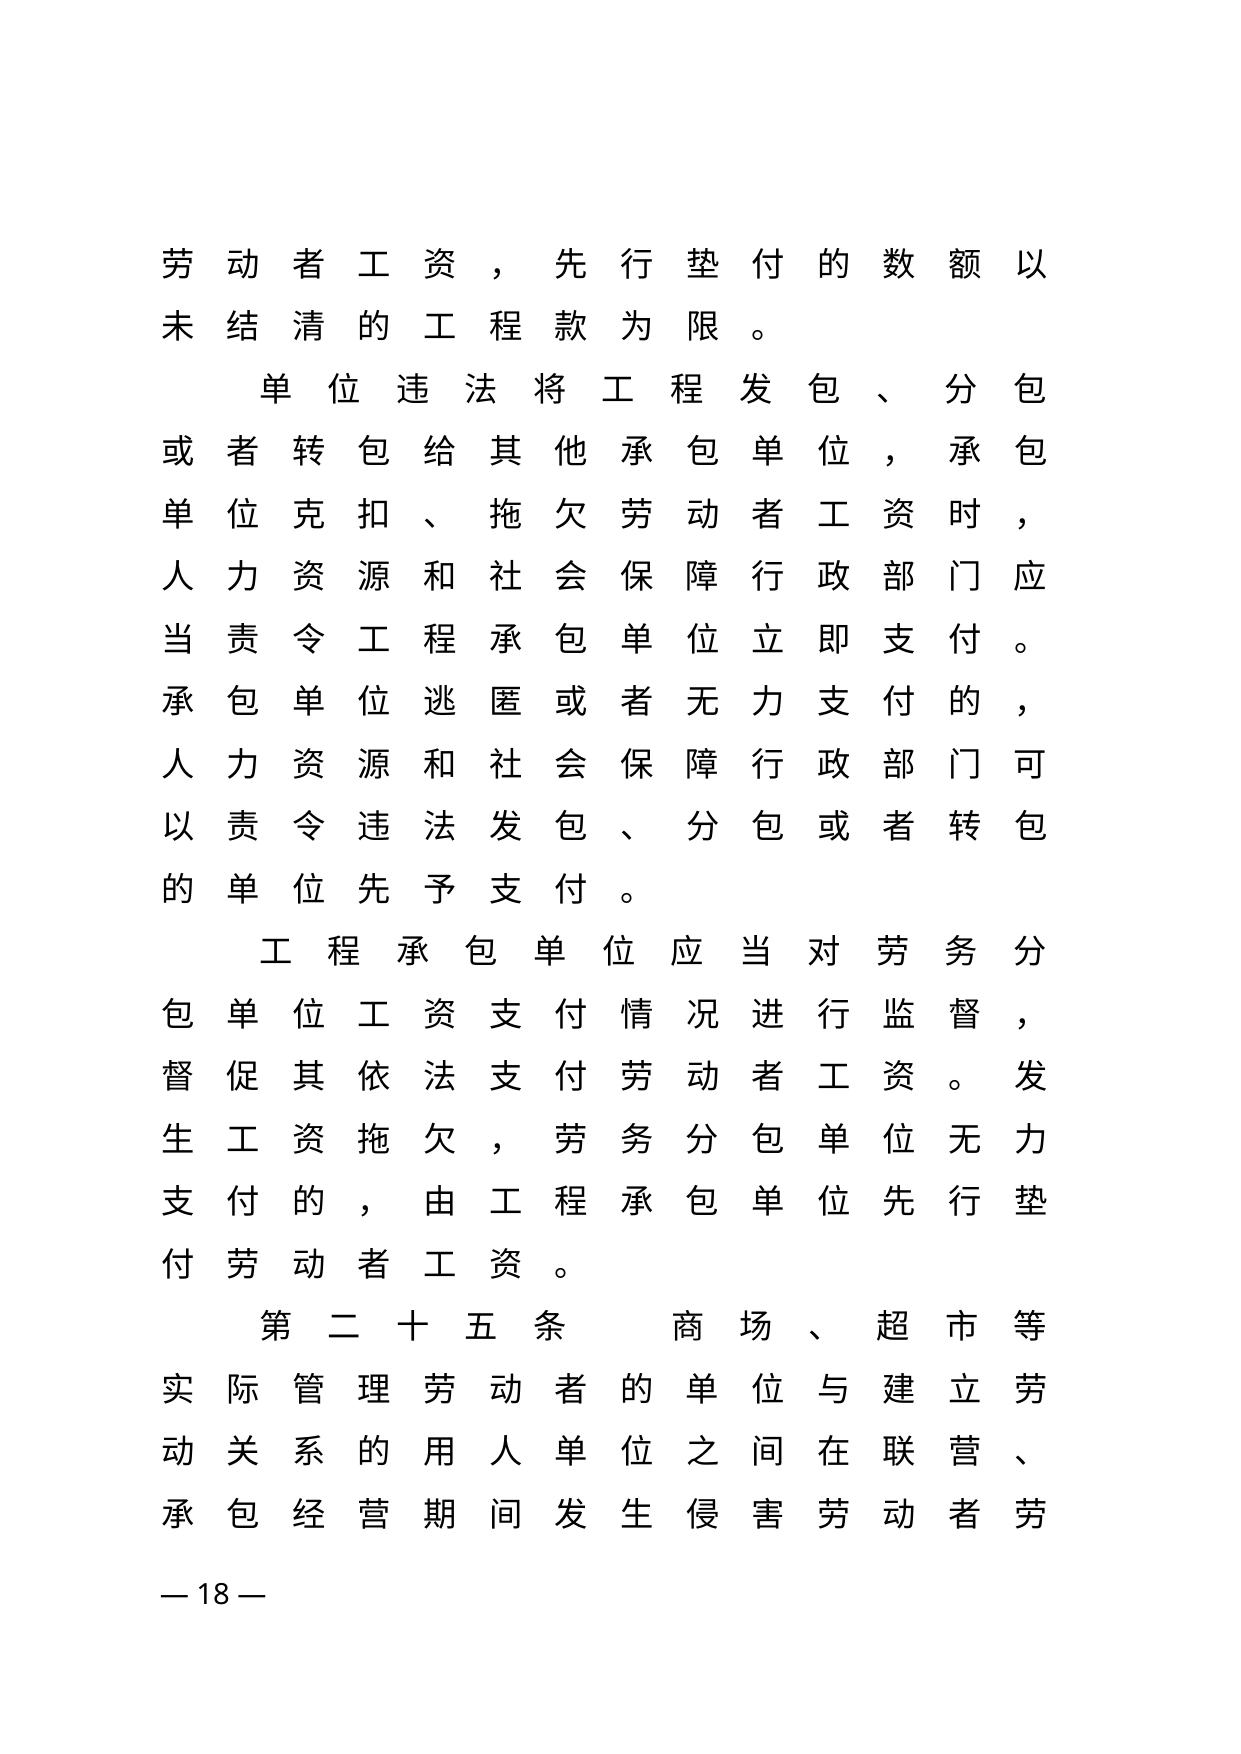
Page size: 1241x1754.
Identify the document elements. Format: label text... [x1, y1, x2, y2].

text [161, 231, 1079, 356]
text 单位违法将工程发包、分包或者转包给其他承包单位，承包单位克扣、拖欠劳动者工资时，人力资源和社会保障行政部门应当责令工程承包单位立即支付。承包单位逃匿或者无力支付的，人力资源和社会保障行政部门可以责令违法发包、分包或者转包的单位先予支付。 [161, 356, 1079, 918]
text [161, 1293, 1079, 1543]
text 工程承包单位应当对劳务分包单位工资支付情况进行监督，督促其依法支付劳动者工资。发生工资拖欠，劳务分包单位无力支付的，由工程承包单位先行垫付劳动者工资。 [161, 918, 1079, 1293]
